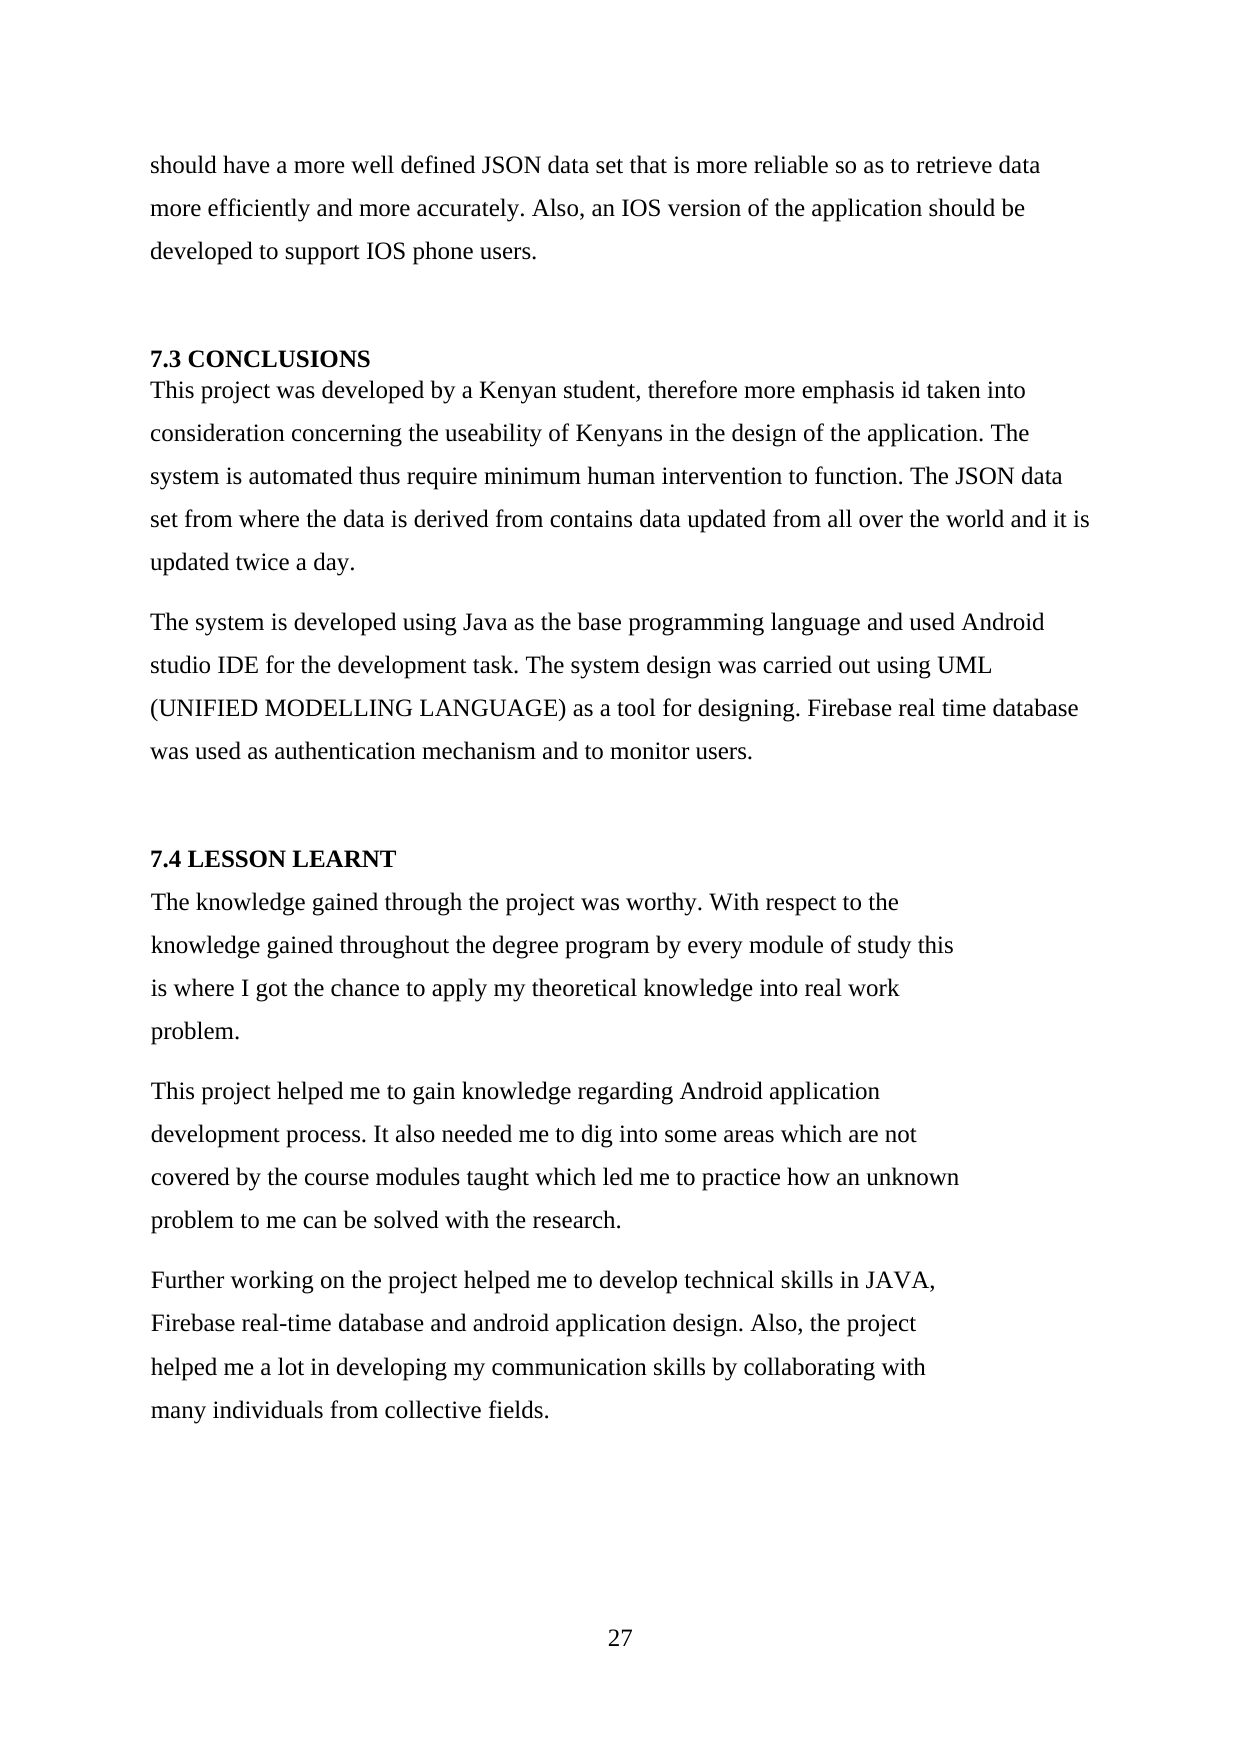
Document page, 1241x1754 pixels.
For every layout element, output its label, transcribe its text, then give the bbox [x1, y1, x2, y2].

subtitle 7.4 LESSON LEARNT [150, 844, 1090, 873]
subtitle 7.3 CONCLUSIONS [150, 344, 1090, 372]
text This project helped me to gain knowledge regarding Android application development process. It also needed me to dig into some areas which are not covered by the course modules taught which led me to practice how an unknown problem to me can be solved with the research. [151, 1076, 976, 1234]
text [150, 150, 1090, 265]
text The system is developed using Java as the base programming language and used Android studio IDE for the development task. The system design was carried out using UML (UNIFIED MODELLING LANGUAGE) as a tool for designing. Firebase real time database was used as authentication mechanism and to monitor users. [150, 607, 1090, 765]
text The knowledge gained through the project was worthy. With respect to the knowledge gained throughout the degree program by every module of study this is where I got the chance to apply my theoretical knowledge into real work problem. [151, 887, 976, 1045]
text Further working on the project helped me to develop technical skills in JAVA, Firebase real-time database and android application design. Also, the project helped me a lot in developing my communication skills by collaborating with many individuals from collective fields. [151, 1265, 976, 1423]
text This project was developed by a Kenyan student, therefore more emphasis id taken into consideration concerning the useability of Kenyans in the design of the application. The system is automated thus require minimum human intervention to function. The JSON data set from where the data is derived from contains data updated from all over the world and it is updated twice a day. [150, 375, 1090, 576]
